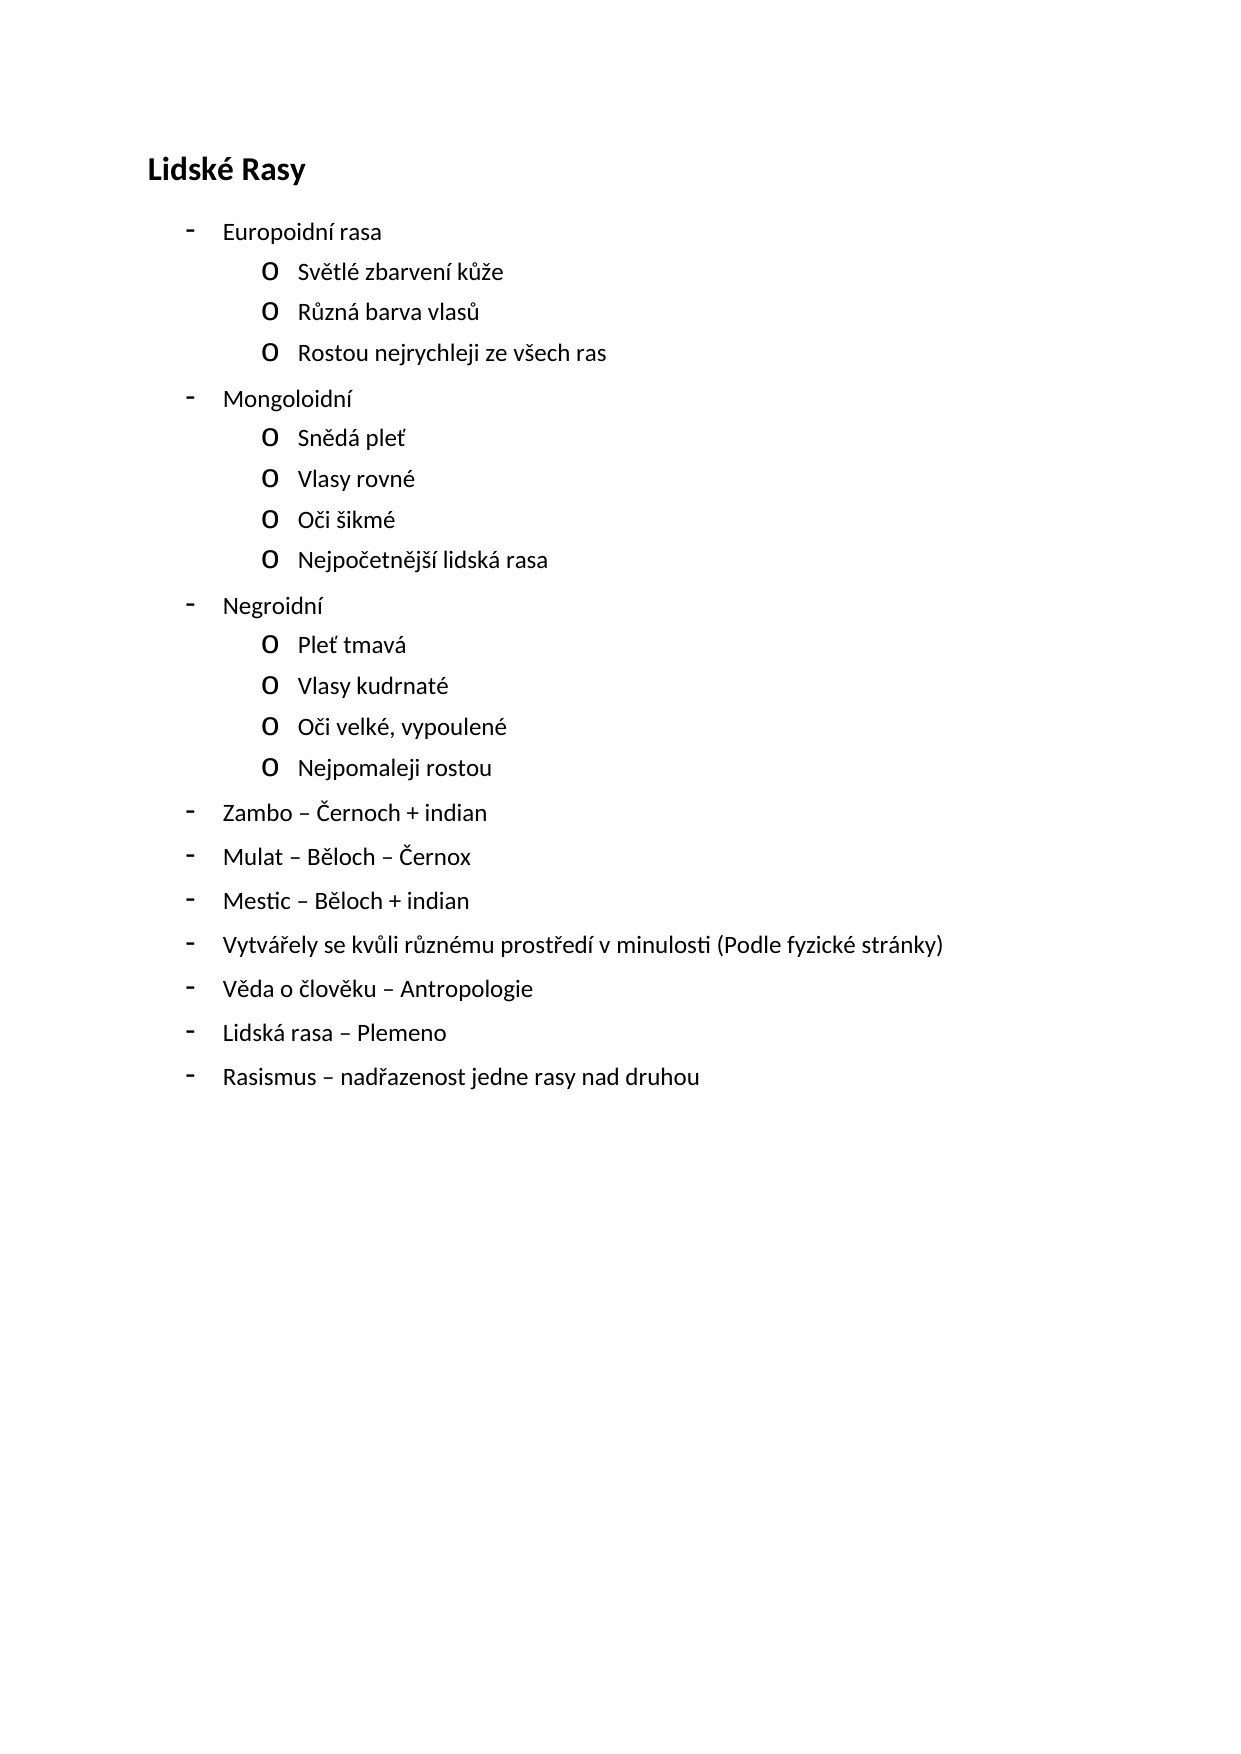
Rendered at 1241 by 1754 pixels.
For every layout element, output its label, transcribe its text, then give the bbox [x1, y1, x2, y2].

list Rostou nejrychleji ze všech ras [260, 334, 1093, 372]
list Nejpomaleji rostou [260, 748, 1093, 786]
list Mulat – Běloch – Černox [185, 833, 1093, 874]
list Europoidní rasa [185, 208, 1093, 249]
list Věda o člověku – Antropologie [185, 965, 1093, 1006]
list Negroidní [185, 582, 1093, 623]
list Zambo – Černoch + indian [185, 789, 1093, 830]
list Různá barva vlasů [260, 293, 1093, 331]
list Lidská rasa – Plemeno [185, 1009, 1093, 1050]
list Světlé zbarvení kůže [260, 252, 1093, 290]
list Vlasy rovné [260, 459, 1093, 497]
list Rasismus – nadřazenost jedne rasy nad druhou [185, 1053, 1093, 1094]
list Mestic – Běloch + indian [185, 877, 1093, 918]
list Vlasy kudrnaté [260, 667, 1093, 704]
list Vytvářely se kvůli různému prostředí v minulosti (Podle fyzické stránky) [185, 921, 1093, 962]
list Mongoloidní [185, 375, 1093, 415]
list Snědá pleť [260, 419, 1093, 456]
list Oči šikmé [260, 500, 1093, 538]
list Pleť tmavá [260, 626, 1093, 664]
text Lidské Rasy [148, 148, 1093, 188]
list Oči velké, vypoulené [260, 708, 1093, 745]
list Nejpočetnější lidská rasa [260, 541, 1093, 579]
